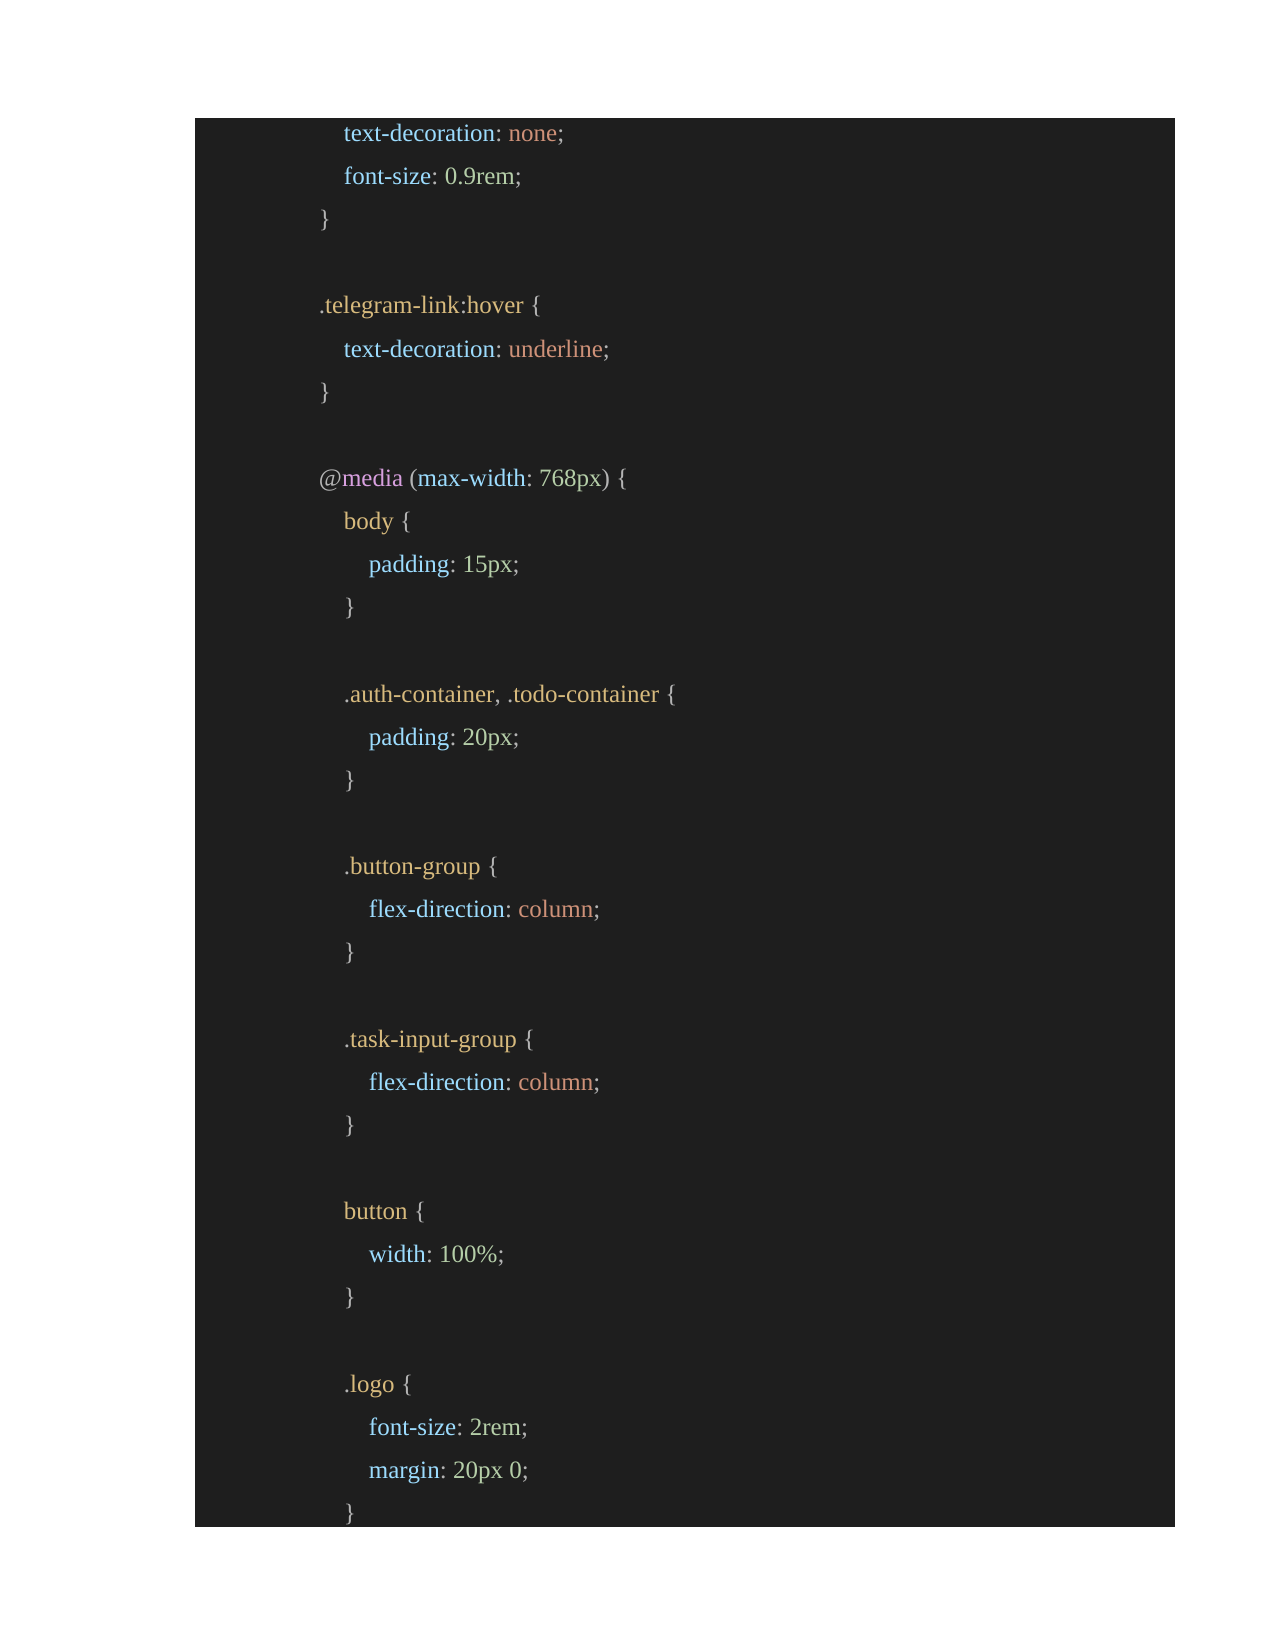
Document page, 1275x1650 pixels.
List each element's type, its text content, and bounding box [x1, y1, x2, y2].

text } [195, 204, 1175, 233]
text .logo { [195, 1369, 1175, 1397]
text font-size: 0.9rem; [195, 161, 1175, 190]
text font-size: 2rem; [195, 1412, 1175, 1441]
text margin: 20px 0; [195, 1455, 1175, 1484]
text @media (max-width: 768px) { [195, 463, 1175, 492]
text text-decoration: underline; [195, 334, 1175, 362]
text padding: 20px; [195, 722, 1175, 751]
text .telegram-link:hover { [195, 291, 1175, 319]
text .auth-container, .todo-container { [195, 679, 1175, 707]
text body { [195, 506, 1175, 535]
text flex-direction: column; [195, 1067, 1175, 1096]
text text-decoration: none; [195, 118, 1175, 147]
text button { [195, 1196, 1175, 1225]
text .button-group { [195, 851, 1175, 880]
text flex-direction: column; [195, 894, 1175, 923]
text } [195, 377, 1175, 406]
text } [195, 765, 1175, 794]
text width: 100%; [195, 1239, 1175, 1268]
text } [195, 1498, 1175, 1527]
text } [195, 1110, 1175, 1139]
text } [195, 1282, 1175, 1311]
text padding: 15px; [195, 549, 1175, 578]
text } [195, 592, 1175, 621]
text .task-input-group { [195, 1024, 1175, 1052]
text } [195, 937, 1175, 966]
